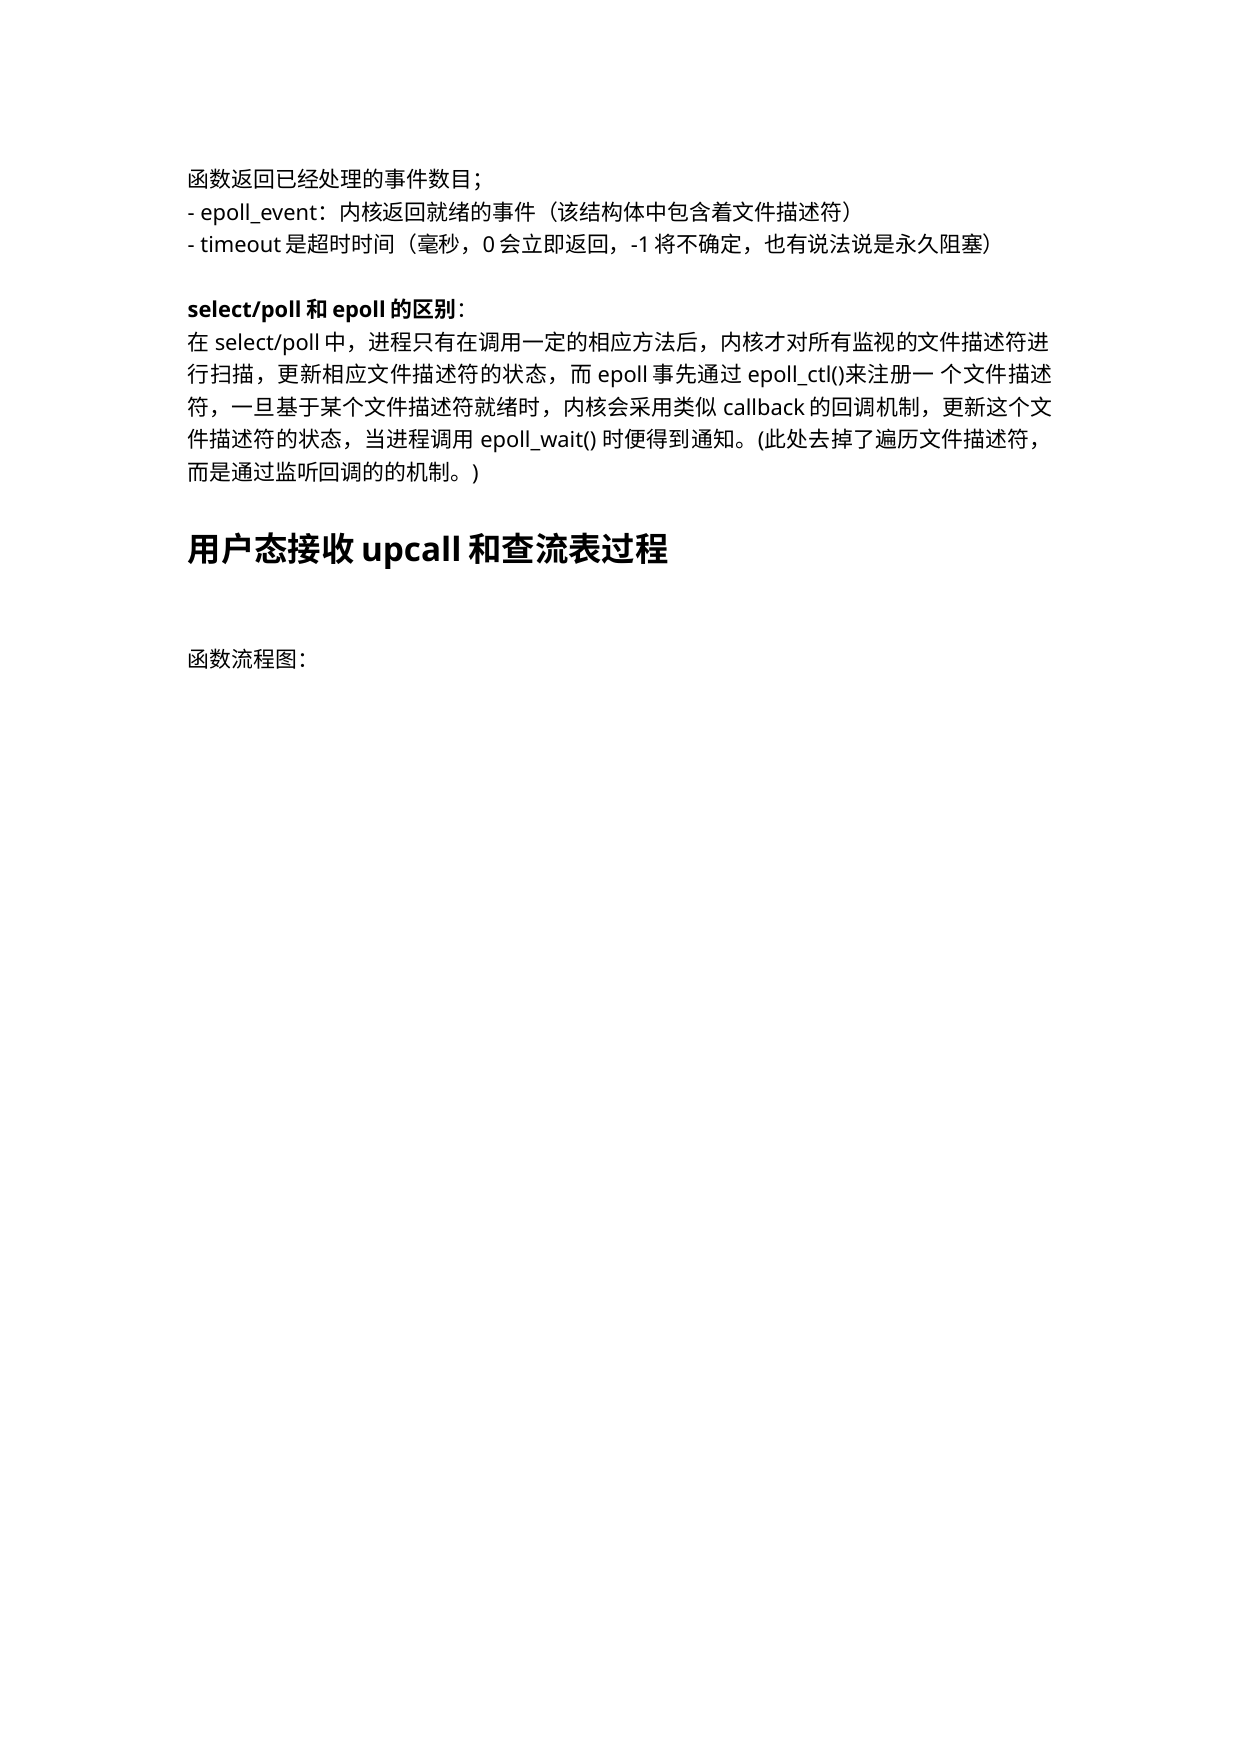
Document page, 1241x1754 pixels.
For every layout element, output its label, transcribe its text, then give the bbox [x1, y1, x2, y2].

text 在 select/poll中，进程只有在调用一定的相应方法后，内核才对所有监视的文件描述符进行扫描，更新相应文件描述符的状态，而epoll事先通过epoll_ctl()来注册一 个文件描述符，一旦基于某个文件描述符就绪时，内核会采用类似callback的回调机制，更新这个文件描述符的状态，当进程调用epoll_wait() 时便得到通知。(此处去掉了遍历文件描述符，而是通过监听回调的的机制。) [187, 324, 1053, 487]
text - epoll_event：内核返回就绪的事件（该结构体中包含着文件描述符） [187, 194, 1053, 227]
subtitle 用户态接收upcall和查流表过程 [187, 514, 1053, 579]
text 函数返回已经处理的事件数目； [187, 162, 1053, 194]
text 函数流程图： [187, 641, 1053, 674]
text - timeout是超时时间（毫秒，0会立即返回，-1将不确定，也有说法说是永久阻塞） [187, 227, 1053, 259]
text select/poll和epoll的区别： [187, 292, 1053, 324]
